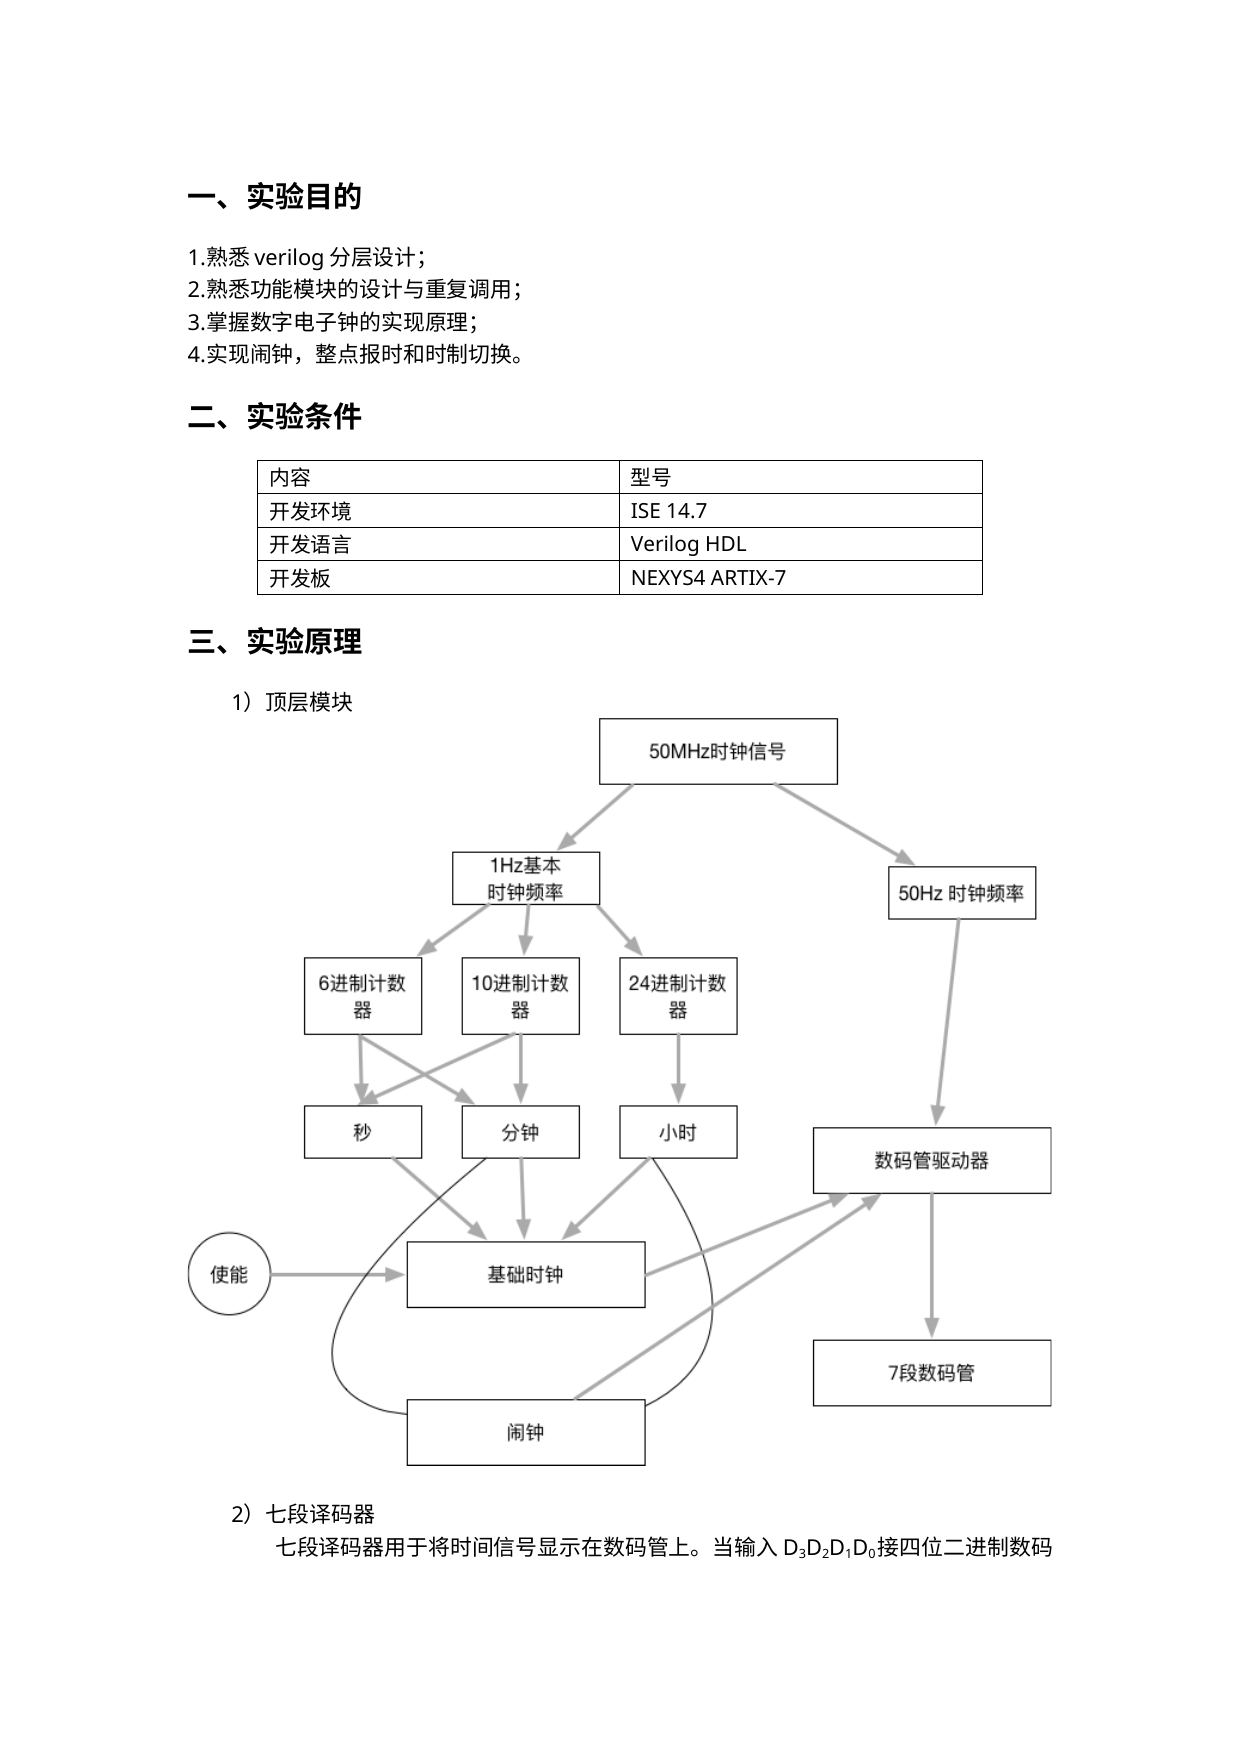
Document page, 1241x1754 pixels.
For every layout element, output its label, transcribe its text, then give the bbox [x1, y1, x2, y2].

text 二、实验条件 [187, 382, 1053, 447]
table_cell 开发语言 [258, 528, 619, 560]
table_header 内容 [258, 461, 619, 493]
table_cell NEXYS4 ARTIX-7 [620, 561, 982, 594]
text 2）七段译码器 [187, 1497, 1053, 1530]
table_cell 开发板 [258, 561, 619, 594]
text 三、实验原理 [187, 607, 1053, 672]
table_cell Verilog HDL [620, 528, 982, 560]
list 实现闹钟，整点报时和时制切换。 [187, 337, 1053, 369]
list 熟悉功能模块的设计与重复调用； [187, 272, 1053, 304]
table_cell 开发环境 [258, 494, 619, 527]
table_header 型号 [620, 461, 982, 493]
text 一、实验目的 [187, 162, 1053, 227]
table_cell ISE 14.7 [620, 494, 982, 527]
list 掌握数字电子钟的实现原理； [187, 304, 1053, 337]
list 熟悉verilog分层设计； [187, 239, 1053, 272]
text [231, 1530, 1053, 1562]
text 1）顶层模块 [187, 685, 1053, 717]
picture [187, 717, 1052, 1466]
